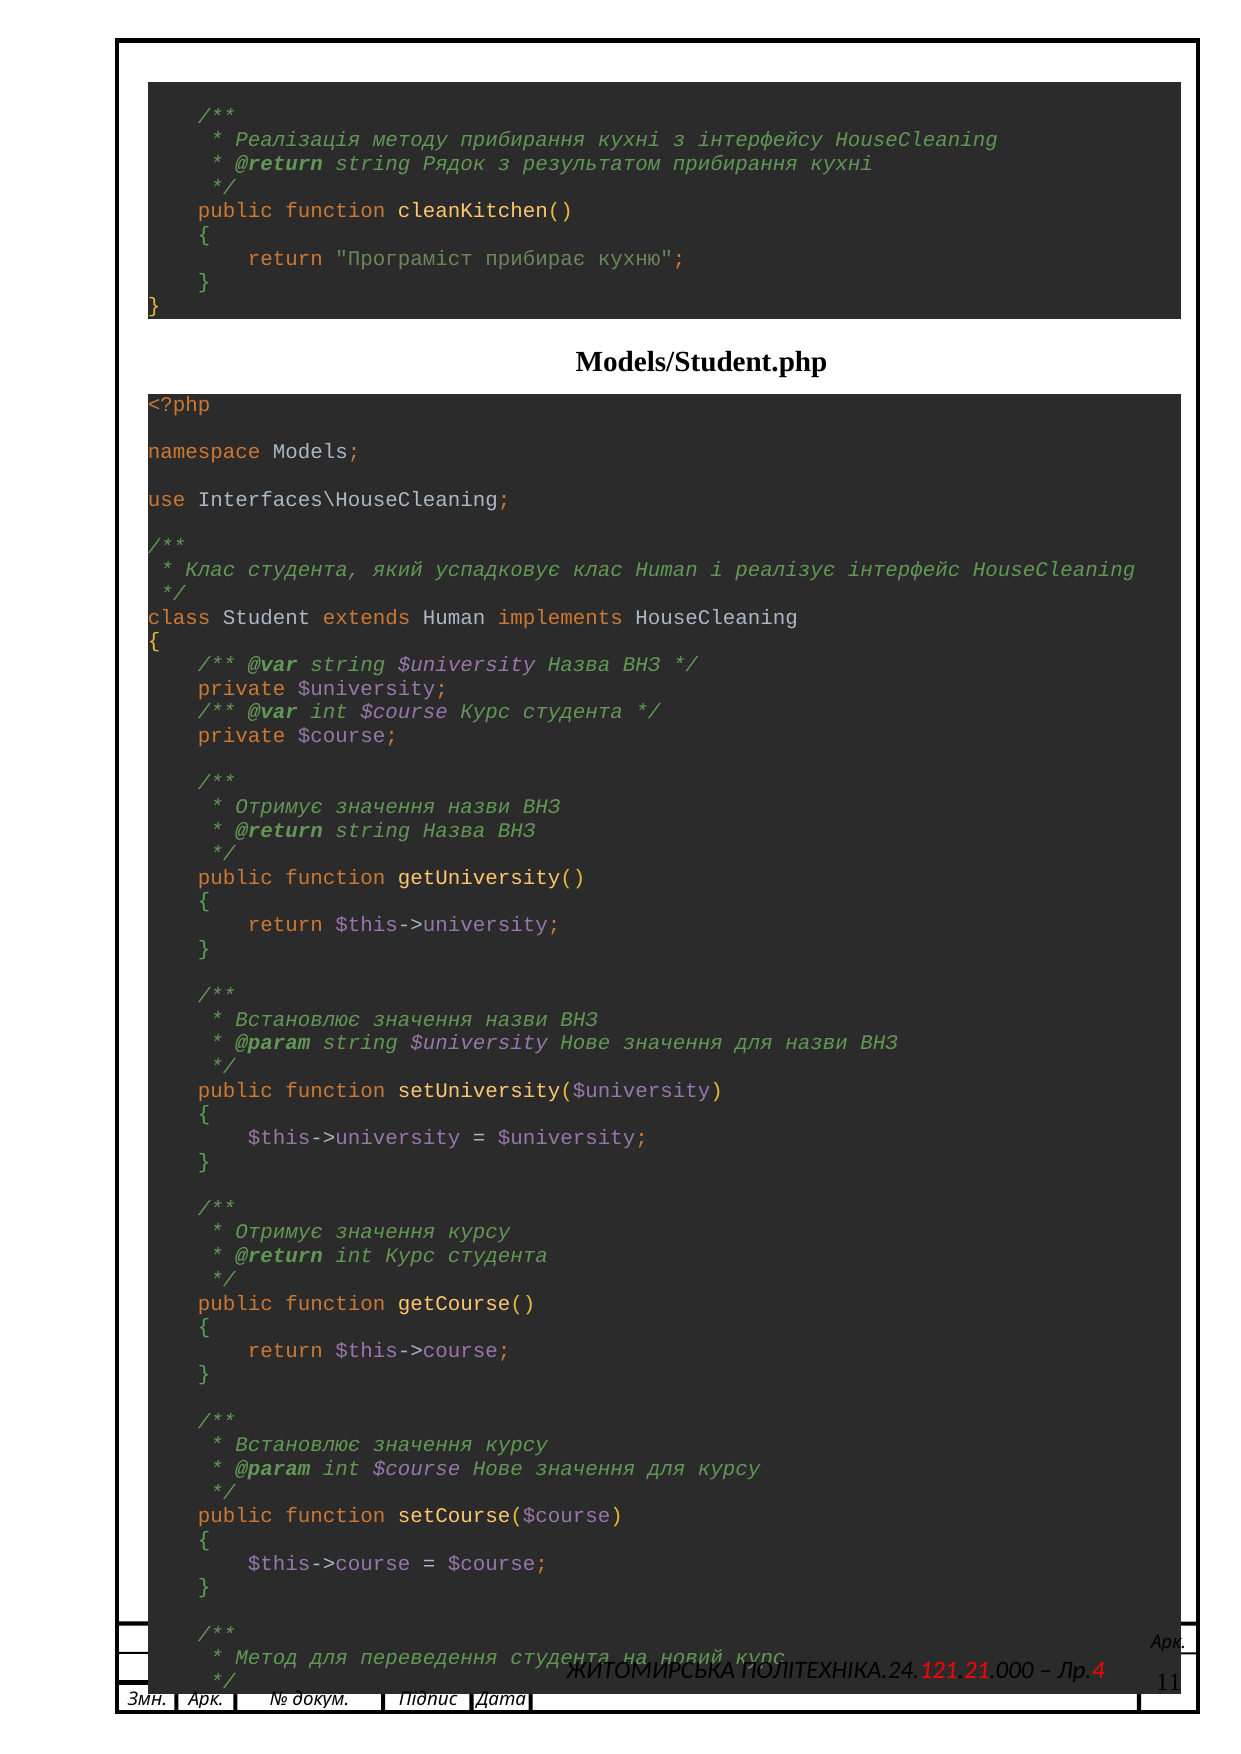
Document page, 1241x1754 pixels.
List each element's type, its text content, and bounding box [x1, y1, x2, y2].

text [148, 394, 1181, 1694]
text /** * Реалізація методу прибирання кухні з інтерфейсу HouseCleaning * @return string Рядок з результатом прибирання кухні */ public function cleanKitchen() { return "Програміст прибирає кухню"; } } [148, 82, 1181, 319]
text Models/Student.php [148, 344, 1181, 377]
